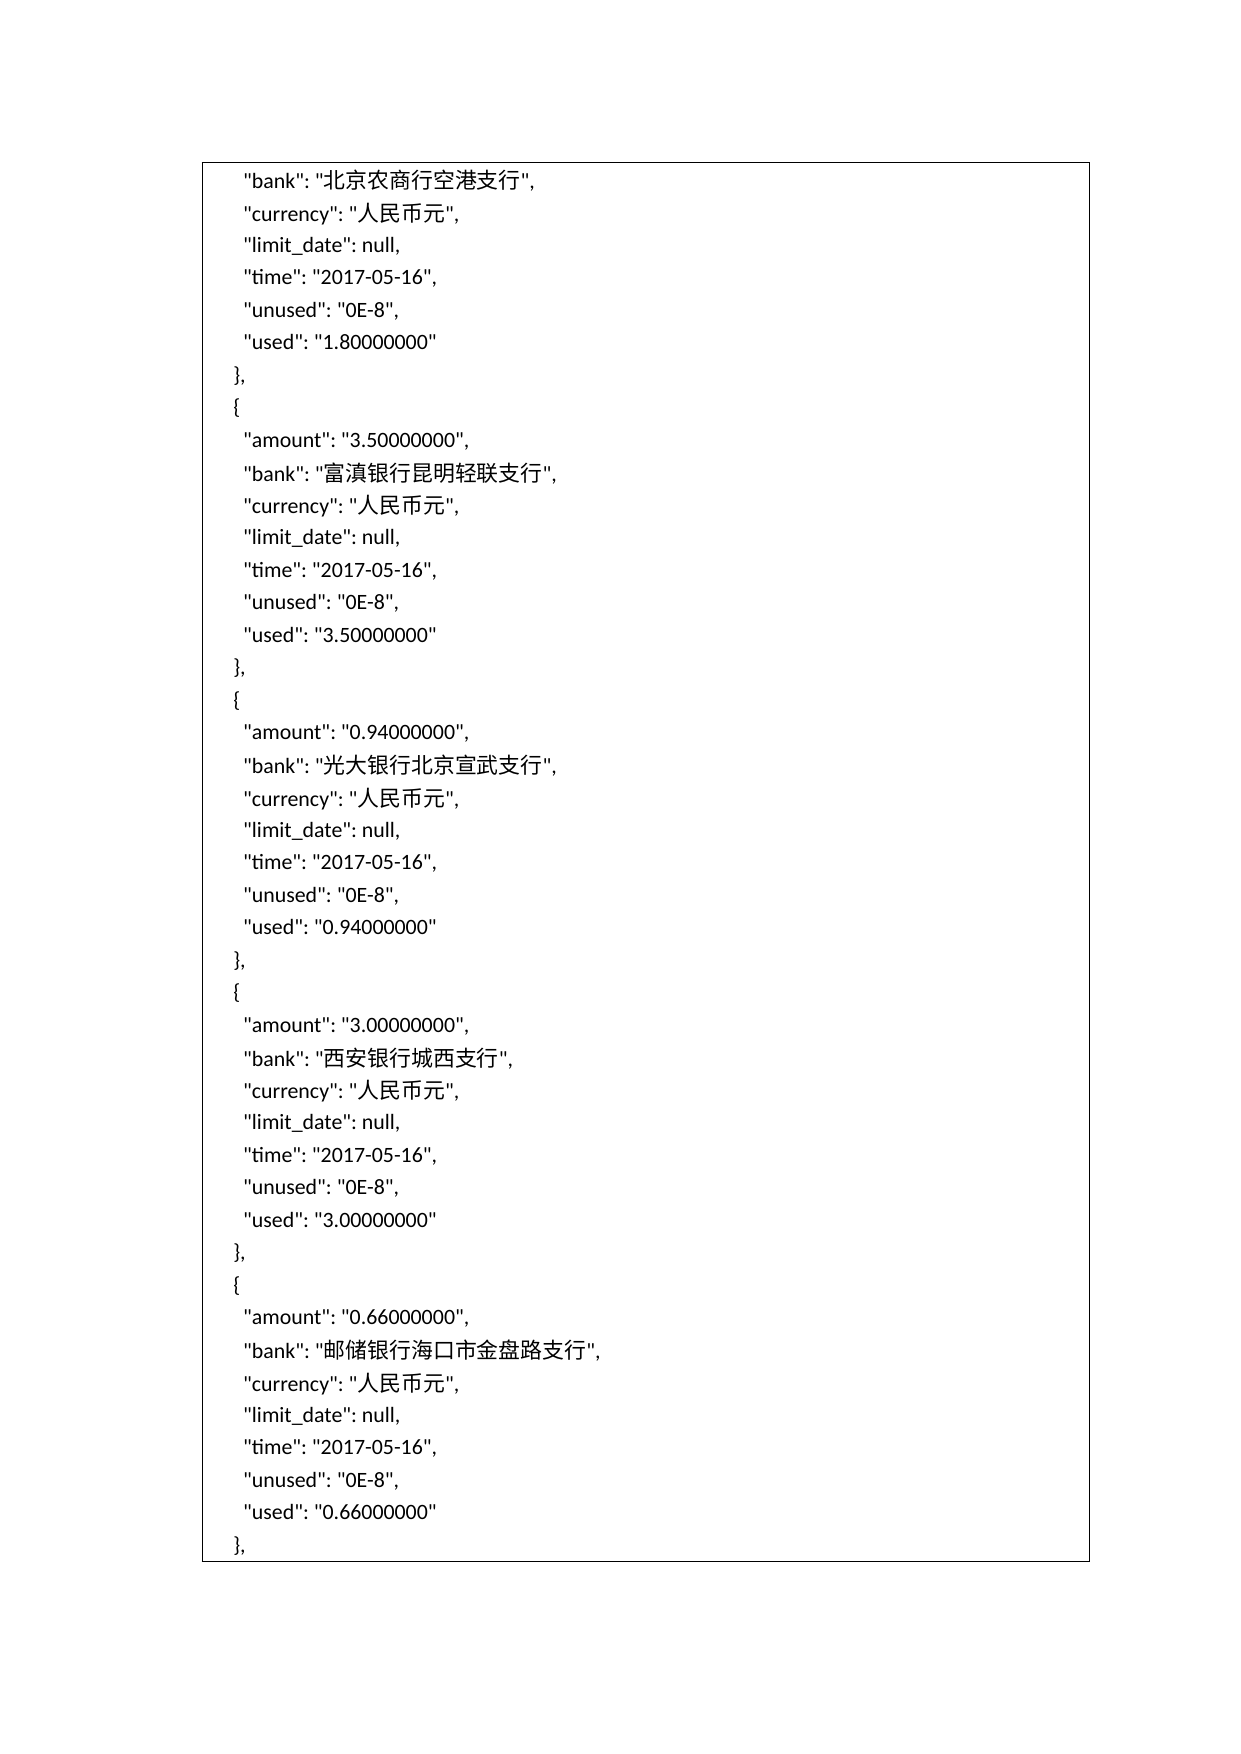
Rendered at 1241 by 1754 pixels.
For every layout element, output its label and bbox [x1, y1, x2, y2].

table_cell [203, 163, 1089, 1561]
